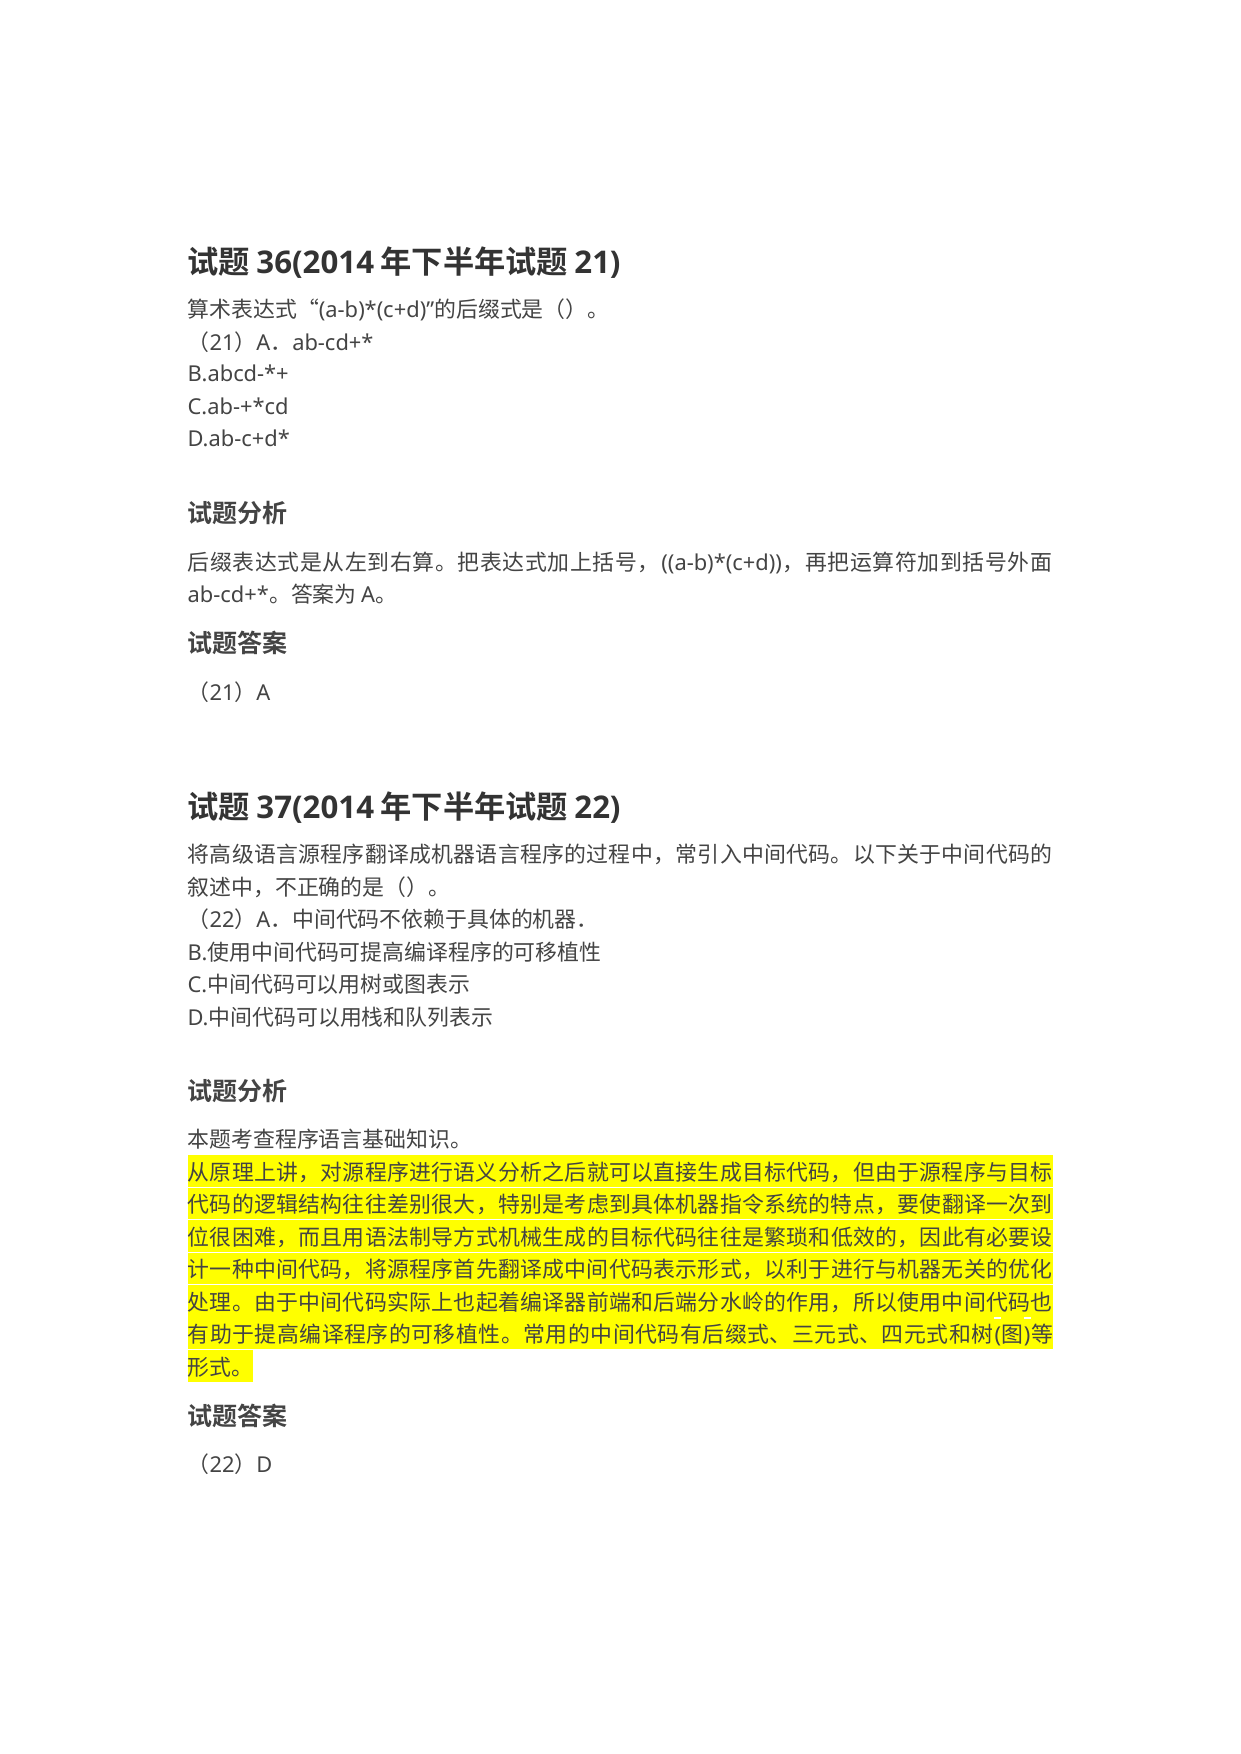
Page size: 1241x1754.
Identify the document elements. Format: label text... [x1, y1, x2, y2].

text 试题答案 [187, 609, 1053, 674]
text 将高级语言源程序翻译成机器语言程序的过程中，常引入中间代码。以下关于中间代码的叙述中，不正确的是（）。 （22）A．中间代码不依赖于具体的机器． B.使用中间代码可提高编译程序的可移植性 C.中间代码可以用树或图表示 D.中间代码可以用栈和队列表示 [187, 837, 1053, 1032]
text （22）D [187, 1447, 1053, 1479]
text 试题答案 [187, 1382, 1053, 1447]
text 本题考查程序语言基础知识。 从原理上讲，对源程序进行语义分析之后就可以直接生成目标代码，但由于源程序与目标代码的逻辑结构往往差别很大，特别是考虑到具体机器指令系统的特点，要使翻译一次到位很困难，而且用语法制导方式机械生成的目标代码往往是繁琐和低效的，因此有必要设计一种中间代码，将源程序首先翻译成中间代码表示形式，以利于进行与机器无关的优化处理。由于中间代码实际上也起着编译器前端和后端分水岭的作用，所以使用中间代码也有助于提高编译程序的可移植性。常用的中间代码有后缀式、三元式、四元式和树(图)等形式。 [187, 1122, 1053, 1382]
text 后缀表达式是从左到右算。把表达式加上括号，((a-b)*(c+d))，再把运算符加到括号外面ab-cd+*。答案为A。 [187, 544, 1053, 609]
text （21）A [187, 674, 1053, 707]
text 算术表达式“(a-b)*(c+d)”的后缀式是（）。 （21）A．ab-cd+* B.abcd-*+ C.ab-+*cd D.ab-c+d* [187, 292, 1053, 454]
text 试题分析 [187, 1057, 1053, 1122]
subtitle 试题36(2014年下半年试题21) [187, 227, 1053, 292]
text 试题分析 [187, 479, 1053, 544]
subtitle 试题37(2014年下半年试题22) [187, 772, 1053, 837]
